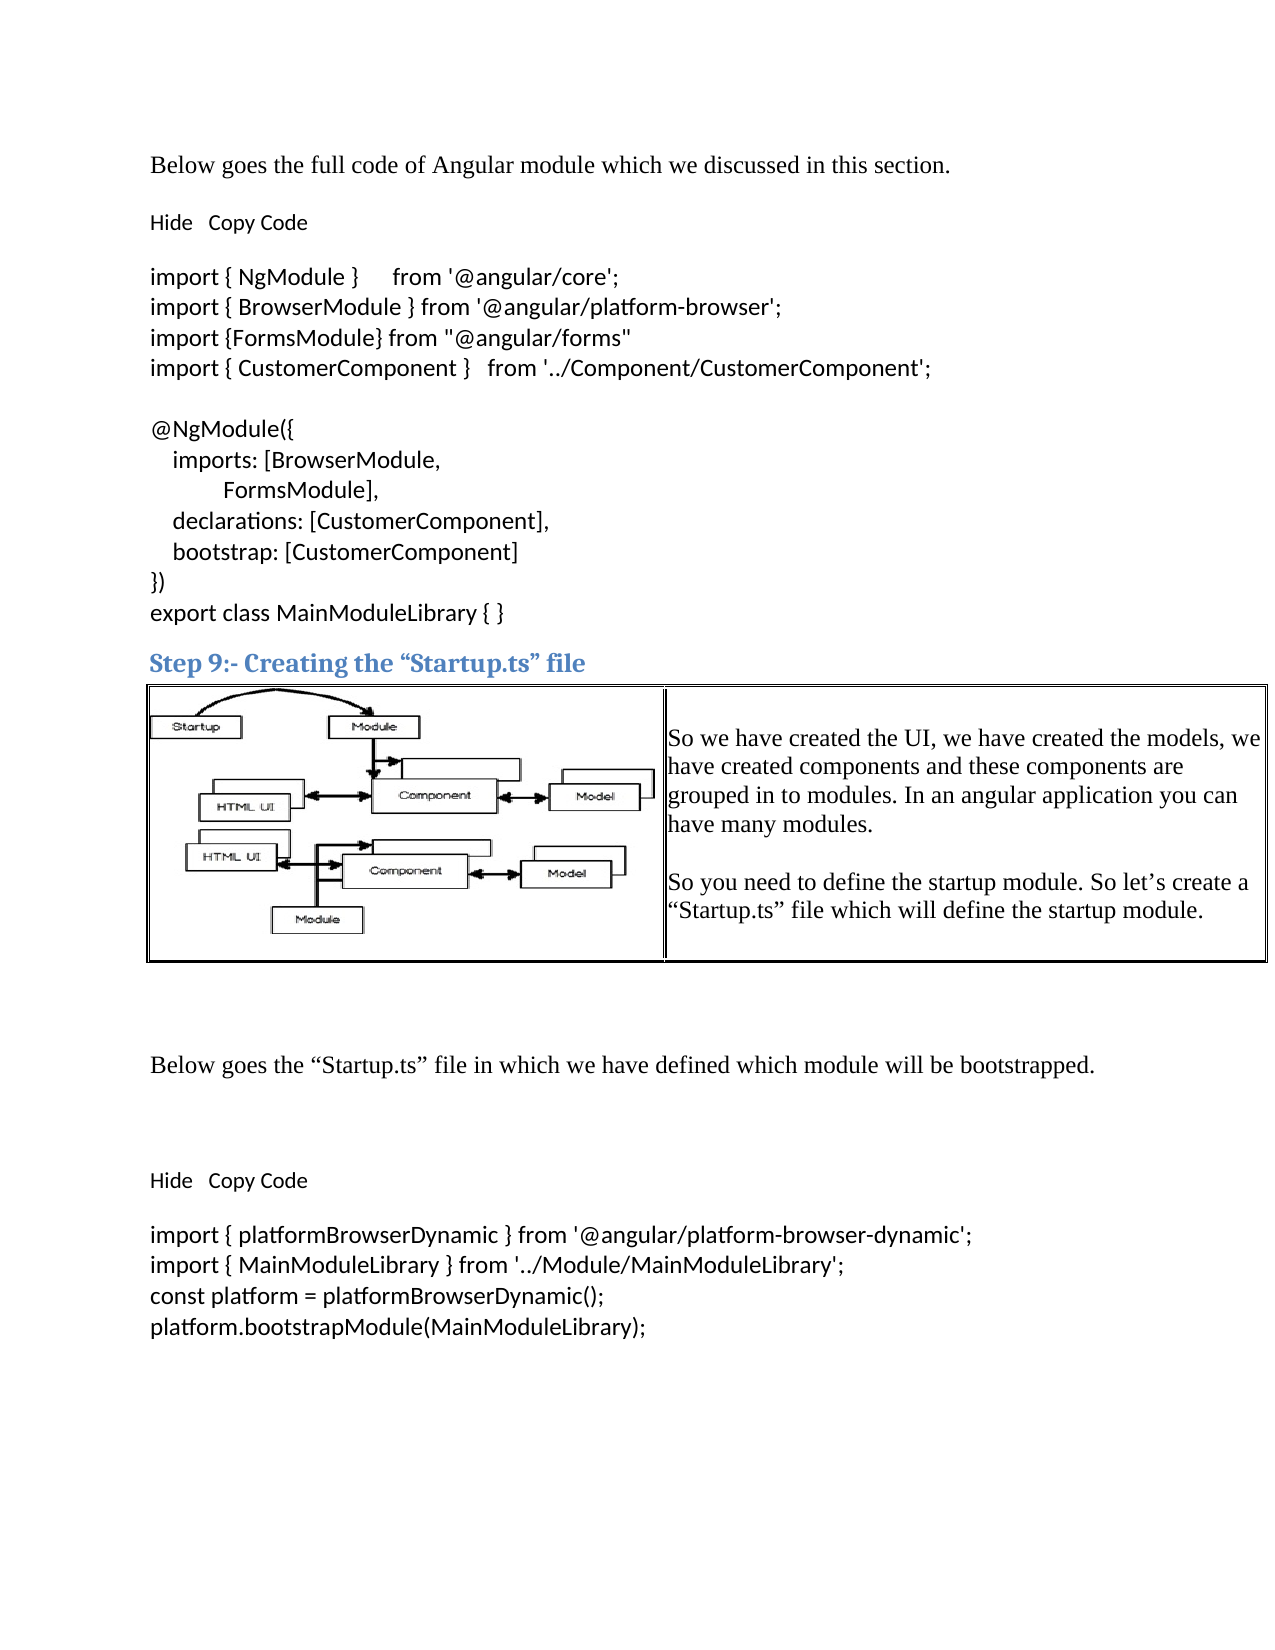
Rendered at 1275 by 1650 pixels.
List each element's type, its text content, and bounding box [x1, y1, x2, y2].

text }) [150, 566, 1125, 597]
text imports: [BrowserModule, [150, 444, 1125, 474]
text import { NgModule } from '@angular/core'; [150, 261, 1125, 291]
text import { MainModuleLibrary } from '../Module/MainModuleLibrary'; [150, 1249, 1125, 1280]
table_header [148, 685, 665, 960]
picture [150, 688, 655, 934]
text const platform = platformBrowserDynamic(); [150, 1280, 1125, 1311]
text platform.bootstrapModule(MainModuleLibrary); [150, 1311, 1125, 1341]
text Hide Copy Code [150, 1166, 1125, 1194]
text Below goes the full code of Angular module which we discussed in this section. [150, 150, 1125, 179]
text bootstrap: [CustomerComponent] [150, 536, 1125, 566]
text FormsModule], [150, 474, 1125, 505]
text import { CustomerComponent } from '../Component/CustomerComponent'; [150, 352, 1125, 383]
text @NgModule({ [150, 413, 1125, 444]
text Below goes the “Startup.ts” file in which we have defined which module will be bootstrapped. [150, 1050, 1125, 1079]
text import { platformBrowserDynamic } from '@angular/platform-browser-dynamic'; [150, 1219, 1125, 1249]
subtitle Step 9:- Creating the “Startup.ts” file [150, 648, 1125, 679]
text import {FormsModule} from "@angular/forms" [150, 322, 1125, 352]
text import { BrowserModule } from '@angular/platform-browser'; [150, 291, 1125, 322]
text declarations: [CustomerComponent], [150, 505, 1125, 536]
table_header So we have created the UI, we have created the models, we have created components and these components are grouped in to modules. In an angular application you can have many modules. So you need to define the startup module. So let’s create a “Startup.ts” file which will define the startup module. [665, 687, 1265, 960]
text export class MainModuleLibrary { } [150, 597, 1125, 627]
text Hide Copy Code [150, 208, 1125, 236]
